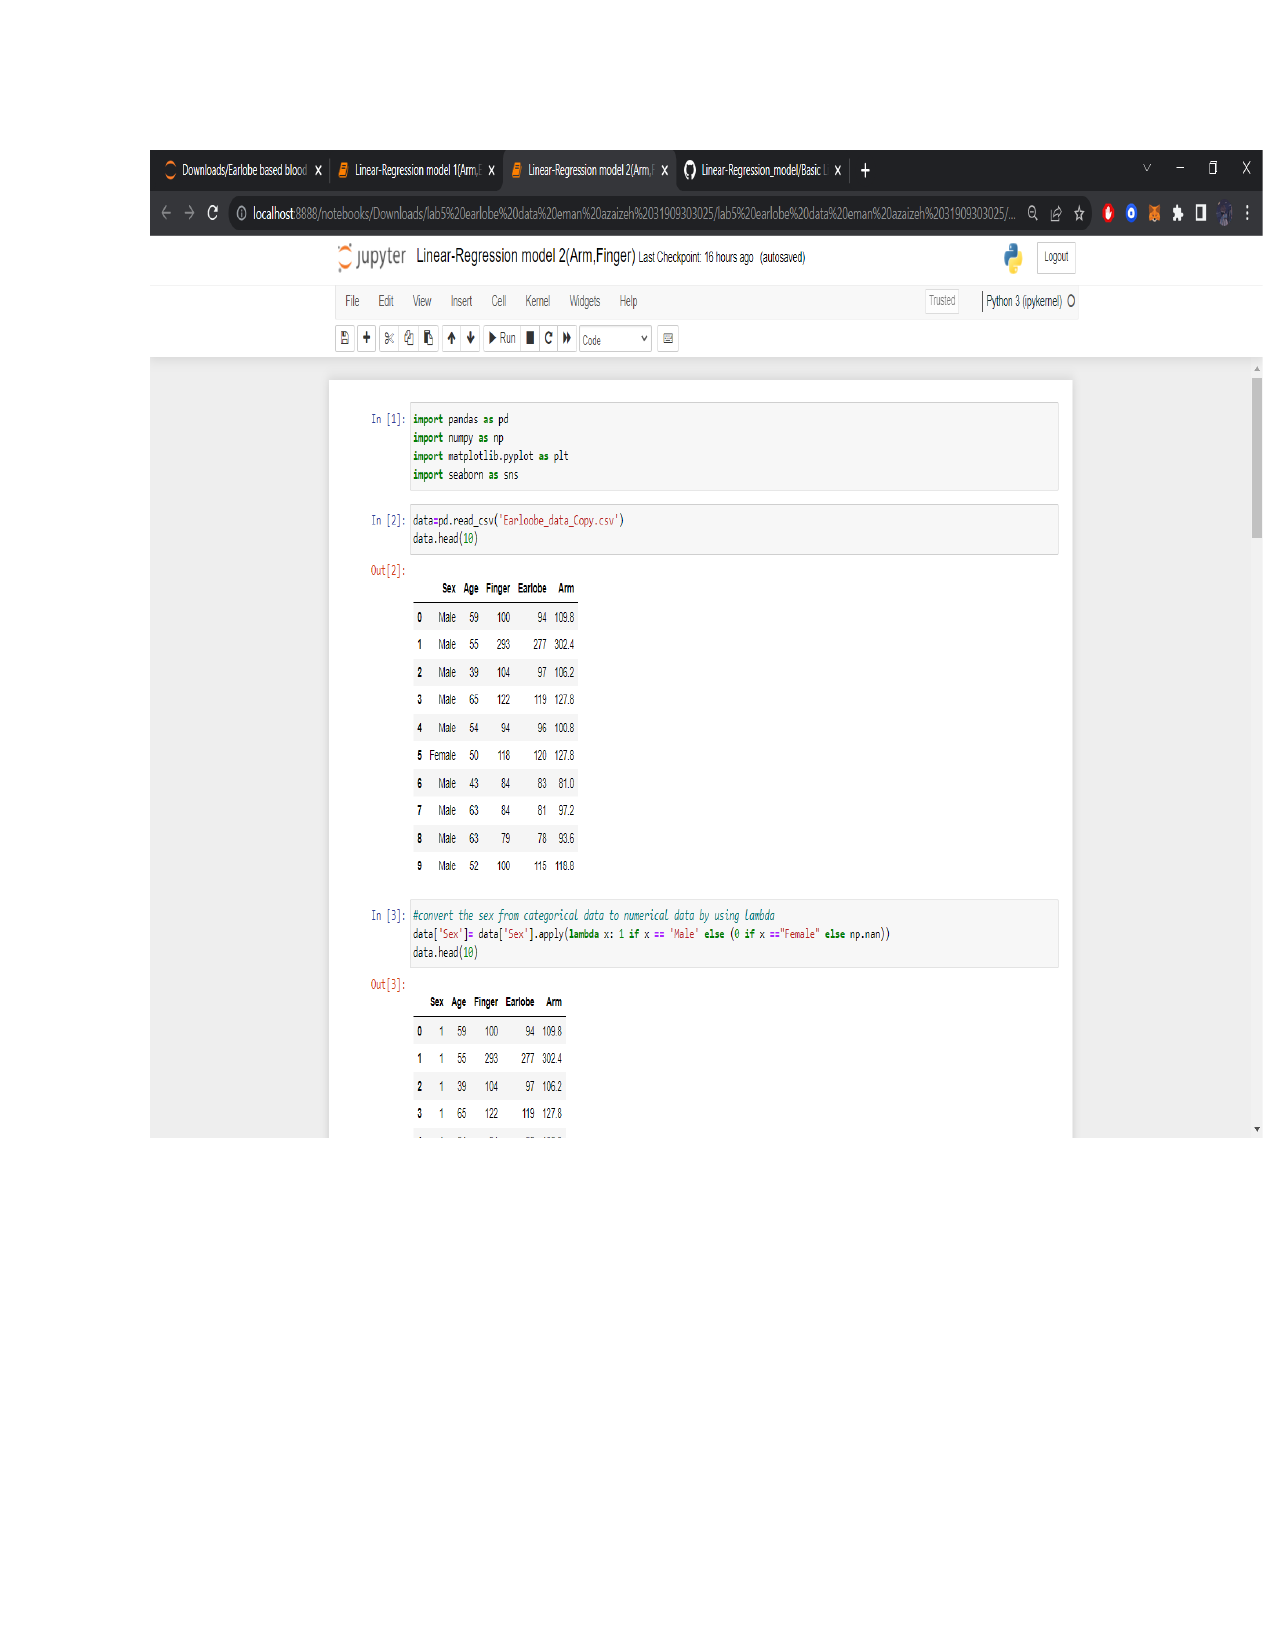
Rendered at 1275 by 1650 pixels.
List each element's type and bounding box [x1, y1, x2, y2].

picture [150, 150, 1263, 1138]
